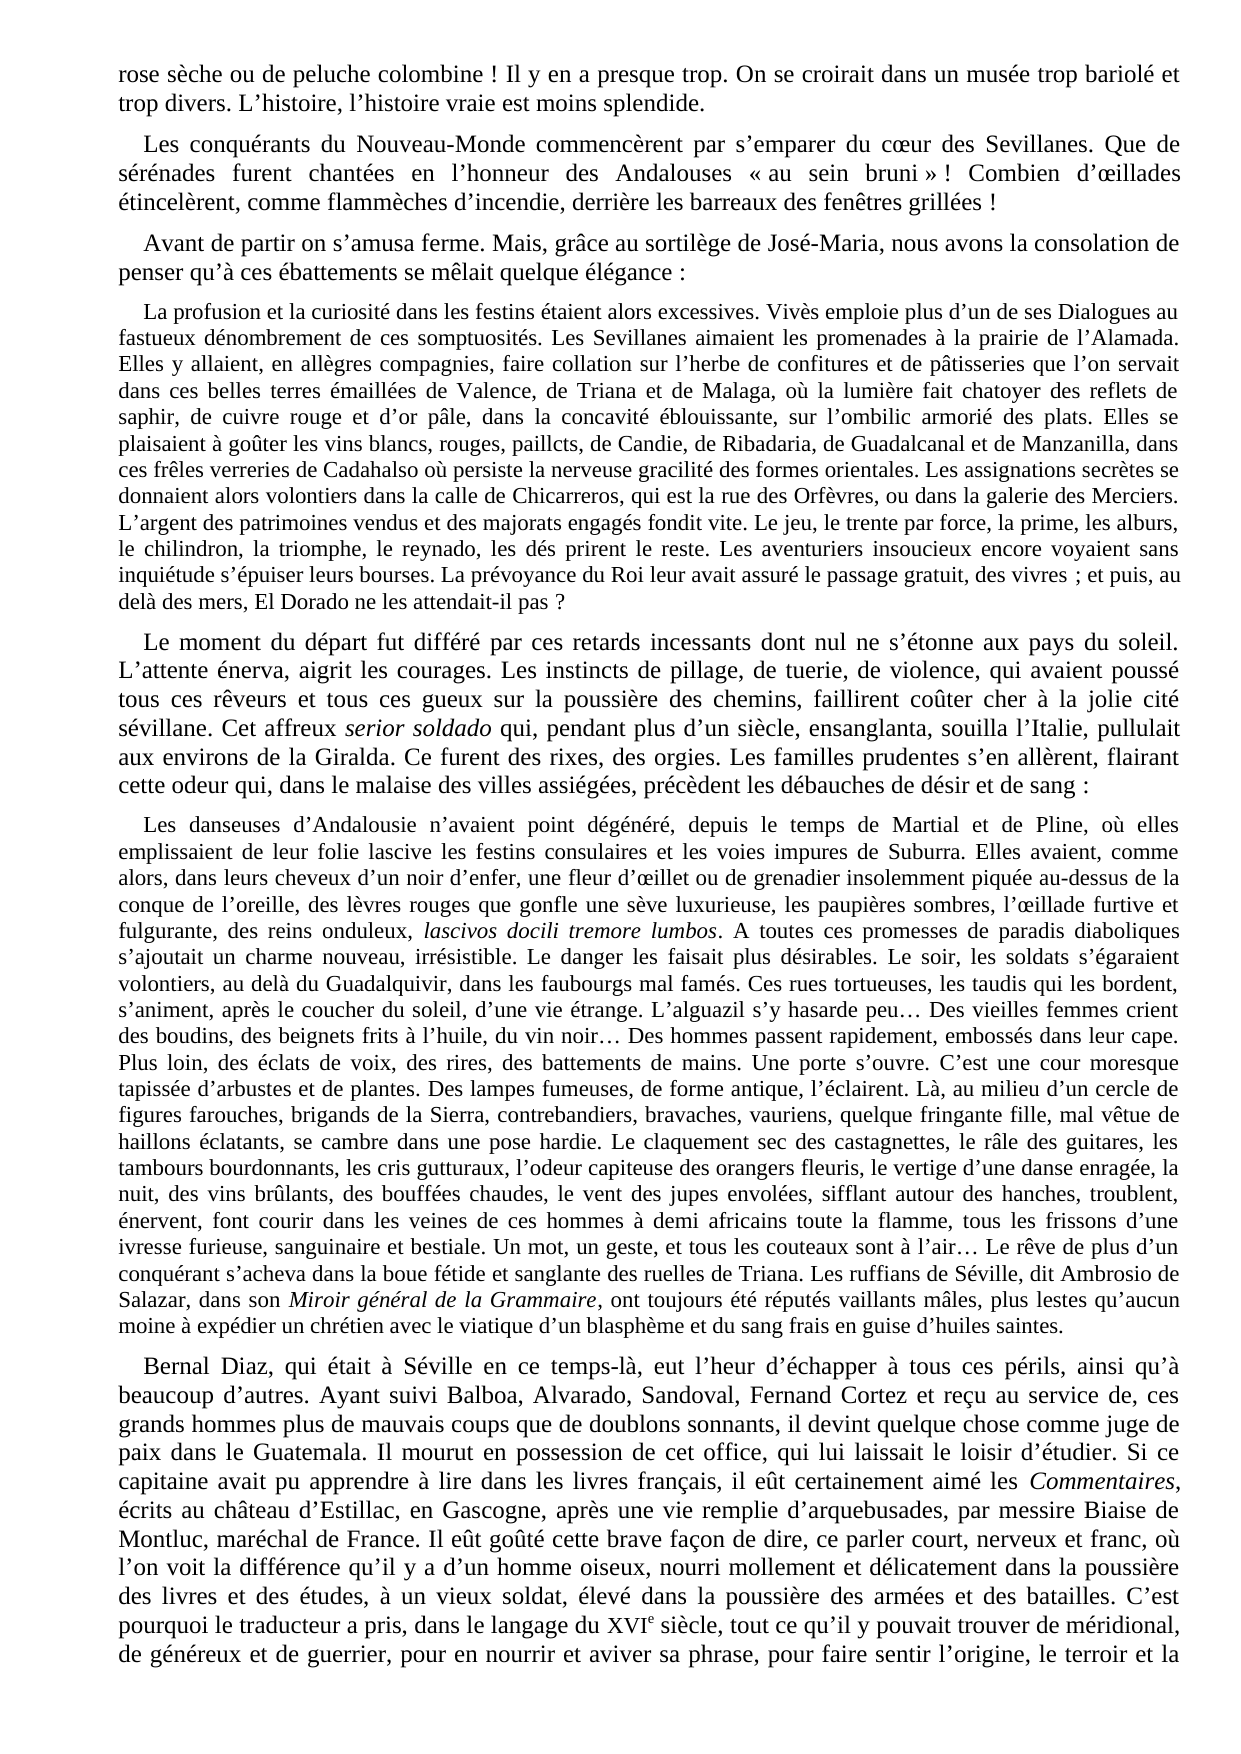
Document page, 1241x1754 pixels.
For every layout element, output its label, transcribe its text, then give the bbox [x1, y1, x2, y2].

text Avant de partir on s’amusa ferme. Mais, grâce au sortilège de José-Maria, nous avons la consolation de penser qu’à ces ébattements se mêlait quelque élégance : [118, 228, 1181, 285]
text Les conquérants du Nouveau-Monde commencèrent par s’emparer du cœur des Sevillanes. Que de sérénades furent chantées en l’honneur des Andalouses « au sein bruni » ! Combien d’œillades étincelèrent, comme flammèches d’incendie, derrière les barreaux des fenêtres grillées ! [118, 129, 1181, 215]
text La profusion et la curiosité dans les festins étaient alors excessives. Vivès emploie plus d’un de ses Dialogues au fastueux dénombrement de ces somptuosités. Les Sevillanes aimaient les promenades à la prairie de l’Alamada. Elles y allaient, en allègres compagnies, faire collation sur l’herbe de confitures et de pâtisseries que l’on servait dans ces belles terres émaillées de Valence, de Triana et de Malaga, où la lumière fait chatoyer des reflets de saphir, de cuivre rouge et d’or pâle, dans la concavité éblouissante, sur l’ombilic armorié des plats. Elles se plaisaient à goûter les vins blancs, rouges, paillcts, de Candie, de Ribadaria, de Guadalcanal et de Manzanilla, dans ces frêles verreries de Cadahalso où persiste la nerveuse gracilité des formes orientales. Les assignations secrètes se donnaient alors volontiers dans la calle de Chicarreros, qui est la rue des Orfèvres, ou dans la galerie des Merciers. L’argent des patrimoines vendus et des majorats engagés fondit vite. Le jeu, le trente par force, la prime, les alburs, le chilindron, la triomphe, le reynado, les dés prirent le reste. Les aventuriers insoucieux encore voyaient sans inquiétude s’épuiser leurs bourses. La prévoyance du Roi leur avait assuré le passage gratuit, des vivres ; et puis, au delà des mers, El Dorado ne les attendait-il pas ? [118, 298, 1181, 614]
text Les danseuses d’Andalousie n’avaient point dégénéré, depuis le temps de Martial et de Pline, où elles emplissaient de leur folie lascive les festins consulaires et les voies impures de Suburra. Elles avaient, comme alors, dans leurs cheveux d’un noir d’enfer, une fleur d’œillet ou de grenadier insolemment piquée au-dessus de la conque de l’oreille, des lèvres rouges que gonfle une sève luxurieuse, les paupières sombres, l’œillade furtive et fulgurante, des reins onduleux, lascivos docili tremore lumbos. A toutes ces promesses de paradis diaboliques s’ajoutait un charme nouveau, irrésistible. Le danger les faisait plus désirables. Le soir, les soldats s’égaraient volontiers, au delà du Guadalquivir, dans les faubourgs mal famés. Ces rues tortueuses, les taudis qui les bordent, s’animent, après le coucher du soleil, d’une vie étrange. L’alguazil s’y hasarde peu… Des vieilles femmes crient des boudins, des beignets frits à l’huile, du vin noir… Des hommes passent rapidement, embossés dans leur cape. Plus loin, des éclats de voix, des rires, des battements de mains. Une porte s’ouvre. C’est une cour moresque tapissée d’arbustes et de plantes. Des lampes fumeuses, de forme antique, l’éclairent. Là, au milieu d’un cercle de figures farouches, brigands de la Sierra, contrebandiers, bravaches, vauriens, quelque fringante fille, mal vêtue de haillons éclatants, se cambre dans une pose hardie. Le claquement sec des castagnettes, le râle des guitares, les tambours bourdonnants, les cris gutturaux, l’odeur capiteuse des orangers fleuris, le vertige d’une danse enragée, la nuit, des vins brûlants, des bouffées chaudes, le vent des jupes envolées, sifflant autour des hanches, troublent, énervent, font courir dans les veines de ces hommes à demi africains toute la flamme, tous les frissons d’une ivresse furieuse, sanguinaire et bestiale. Un mot, un geste, et tous les couteaux sont à l’air… Le rêve de plus d’un conquérant s’acheva dans la boue fétide et sanglante des ruelles de Triana. Les ruffians de Séville, dit Ambrosio de Salazar, dans son Miroir général de la Grammaire, ont toujours été réputés vaillants mâles, plus lestes qu’aucun moine à expédier un chrétien avec le viatique d’un blasphème et du sang frais en guise d’huiles saintes. [118, 812, 1181, 1339]
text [118, 59, 1181, 117]
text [118, 1351, 1181, 1667]
text Le moment du départ fut différé par ces retards incessants dont nul ne s’étonne aux pays du soleil. L’attente énerva, aigrit les courages. Les instincts de pillage, de tuerie, de violence, qui avaient poussé tous ces rêveurs et tous ces gueux sur la poussière des chemins, faillirent coûter cher à la jolie cité sévillane. Cet affreux serior soldado qui, pendant plus d’un siècle, ensanglanta, souilla l’Italie, pullulait aux environs de la Giralda. Ce furent des rixes, des orgies. Les familles prudentes s’en allèrent, flairant cette odeur qui, dans le malaise des villes assiégées, précèdent les débauches de désir et de sang : [118, 627, 1181, 799]
